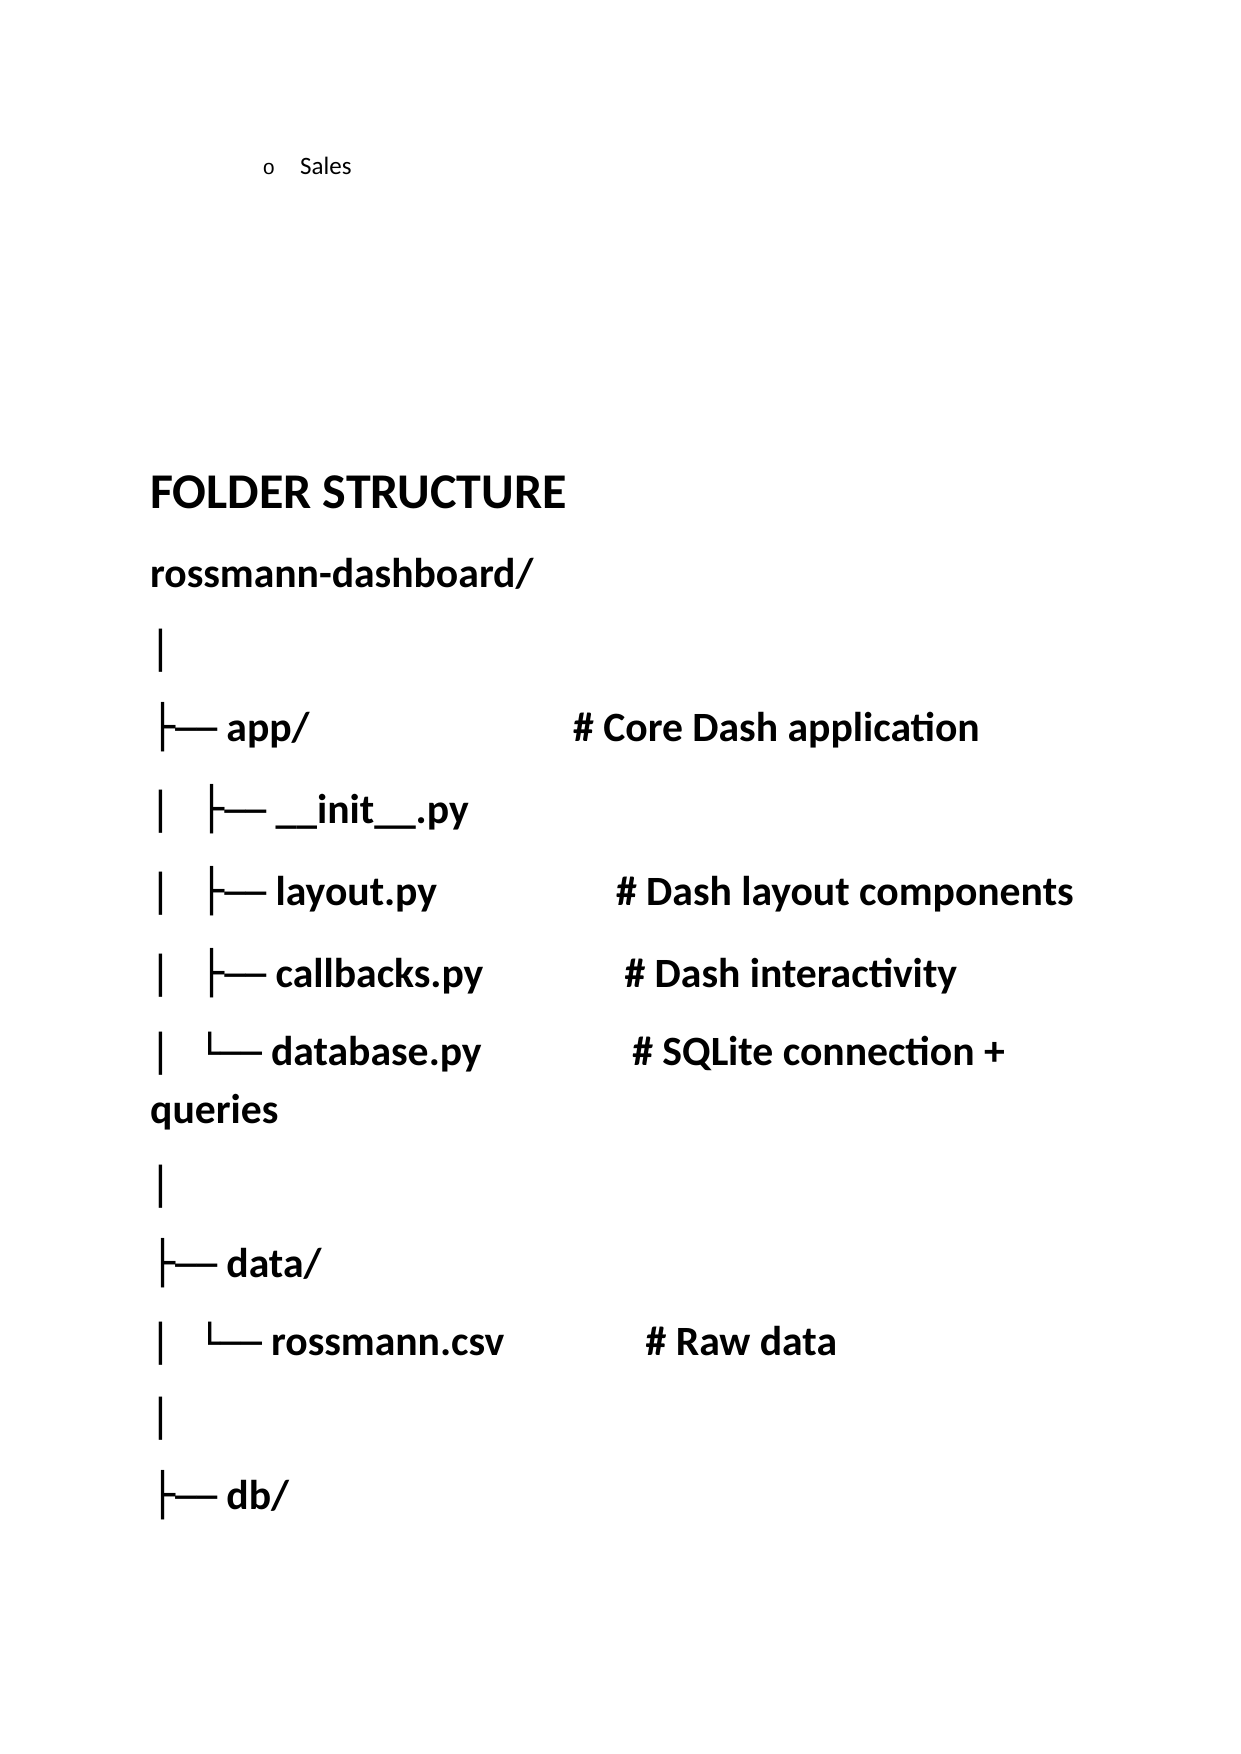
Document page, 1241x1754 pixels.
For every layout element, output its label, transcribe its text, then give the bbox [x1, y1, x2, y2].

text │ ├── __init__.py [150, 779, 1090, 836]
text │ [150, 1158, 1090, 1209]
text │ [150, 622, 1090, 673]
text │ └── rossmann.csv # Raw data [150, 1315, 1090, 1366]
text ├── data/ [150, 1233, 1090, 1290]
text ├── db/ [150, 1465, 1090, 1522]
text │ ├── layout.py # Dash layout components [150, 861, 1090, 917]
text ├── app/ # Core Dash application [150, 697, 1090, 754]
text │ └── database.py # SQLite connection + queries [150, 1024, 1090, 1134]
list Sales [262, 150, 1090, 181]
text │ ├── callbacks.py # Dash interactivity [150, 943, 1090, 999]
text rossmann-dashboard/ [150, 547, 1090, 598]
text │ [150, 1390, 1090, 1441]
text FOLDER STRUCTURE [150, 460, 1090, 521]
